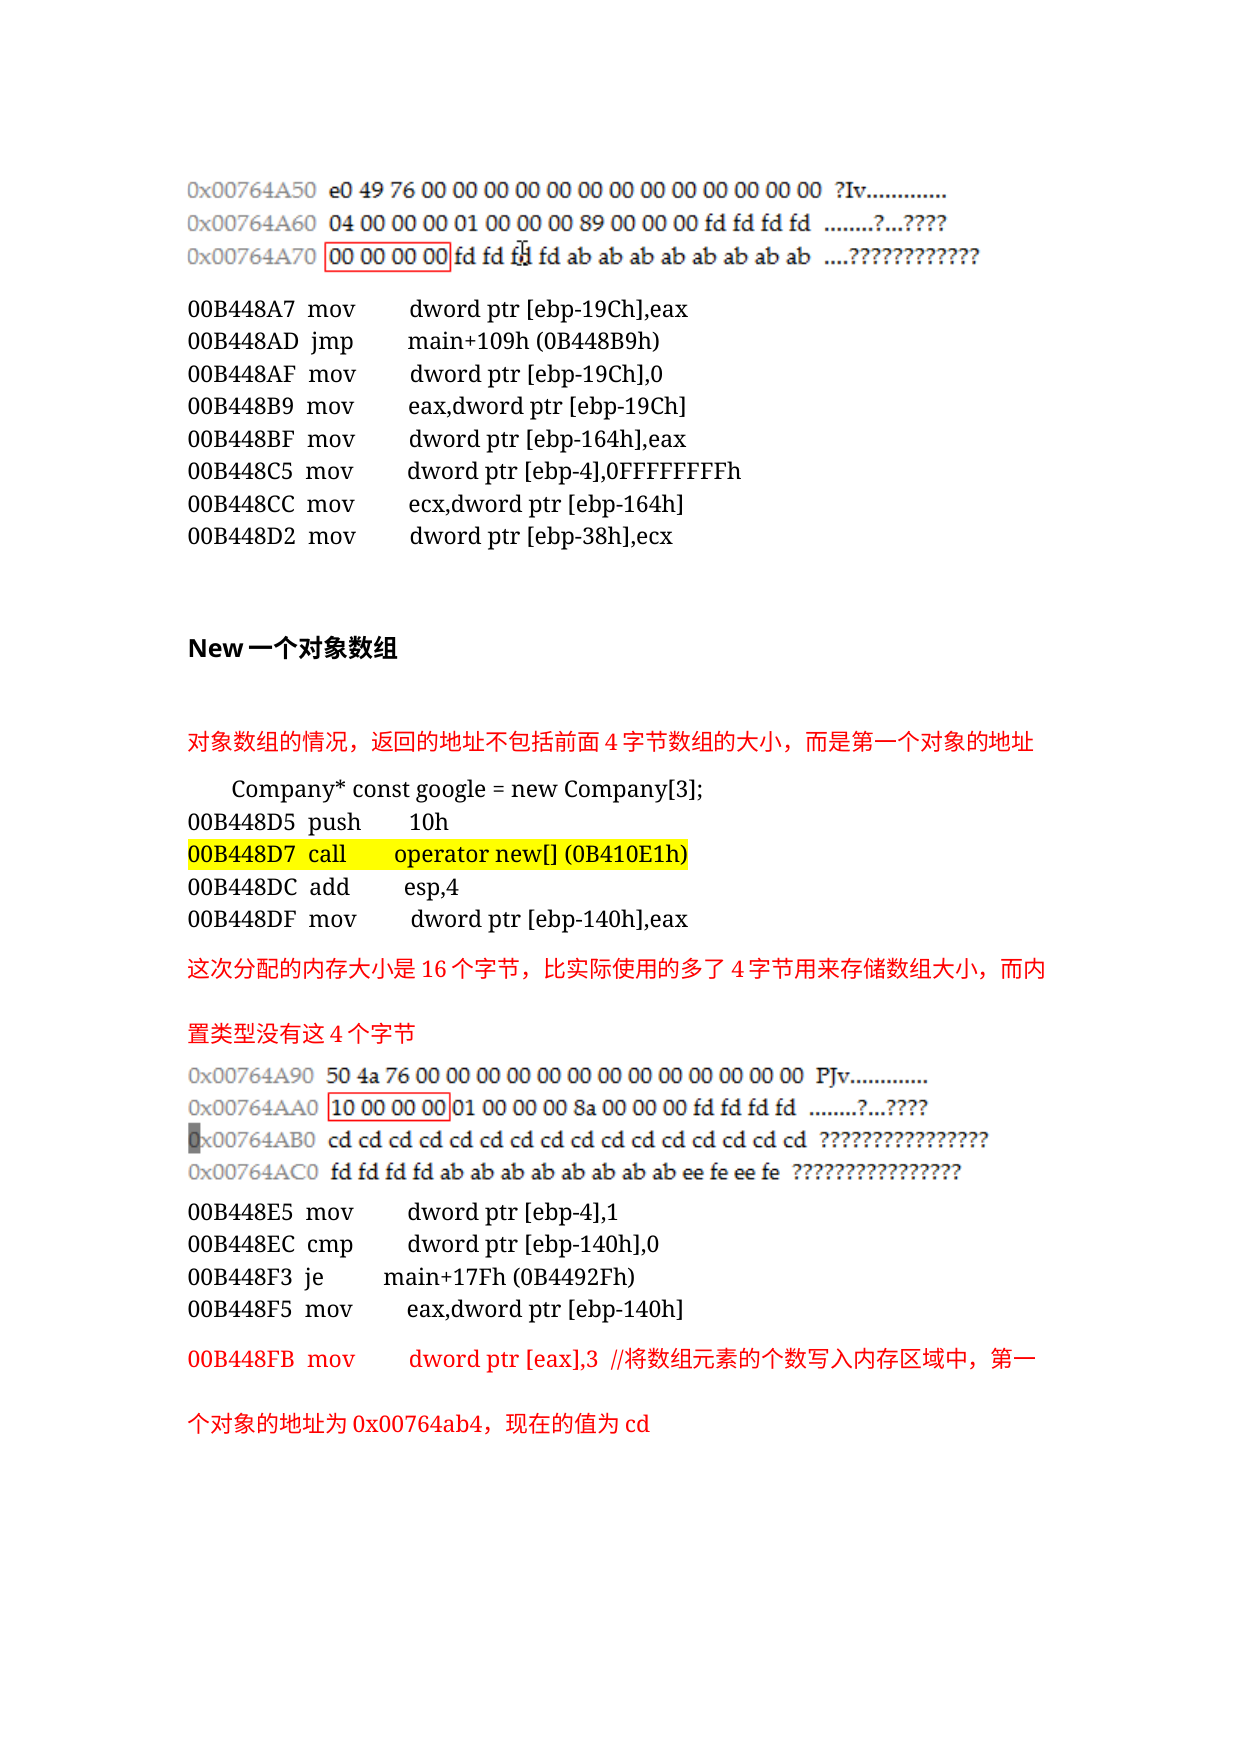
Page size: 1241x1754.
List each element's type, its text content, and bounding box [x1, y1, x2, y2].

text 对象数组的情况，返回的地址不包括前面4字节数组的大小，而是第一个对象的地址 [187, 708, 1053, 773]
text 00B448B9 mov eax,dword ptr [ebp-19Ch] [187, 389, 1053, 422]
picture [187, 1066, 1053, 1195]
text 00B448A7 mov dword ptr [ebp-19Ch],eax [187, 292, 1053, 324]
text 00B448AD jmp main+109h (0B448B9h) [187, 324, 1053, 357]
text 00B448D5 push 10h [187, 805, 1053, 838]
subtitle New一个对象数组 [187, 614, 1053, 679]
text 00B448E5 mov dword ptr [ebp-4],1 [187, 1195, 1053, 1228]
picture [187, 177, 1032, 277]
text 00B448AF mov dword ptr [ebp-19Ch],0 [187, 357, 1053, 389]
text 这次分配的内存大小是16个字节，比实际使用的多了4字节用来存储数组大小，而内置类型没有这4个字节 [187, 935, 1053, 1065]
text 00B448D7 call operator new[] (0B410E1h) [187, 838, 1053, 870]
text 00B448C5 mov dword ptr [ebp-4],0FFFFFFFFh [187, 454, 1053, 487]
text 00B448FB mov dword ptr [eax],3 //将数组元素的个数写入内存区域中，第一个对象的地址为0x00764ab4，现在的值为cd [187, 1325, 1053, 1455]
text 00B448F3 je main+17Fh (0B4492Fh) [187, 1260, 1053, 1293]
text Company* const google = new Company[3]; [187, 773, 1053, 805]
text 00B448DC add esp,4 [187, 870, 1053, 903]
text 00B448EC cmp dword ptr [ebp-140h],0 [187, 1228, 1053, 1260]
text 00B448D2 mov dword ptr [ebp-38h],ecx [187, 519, 1053, 552]
text 00B448BF mov dword ptr [ebp-164h],eax [187, 422, 1053, 454]
text 00B448F5 mov eax,dword ptr [ebp-140h] [187, 1293, 1053, 1325]
text 00B448CC mov ecx,dword ptr [ebp-164h] [187, 487, 1053, 519]
text 00B448DF mov dword ptr [ebp-140h],eax [187, 903, 1053, 935]
